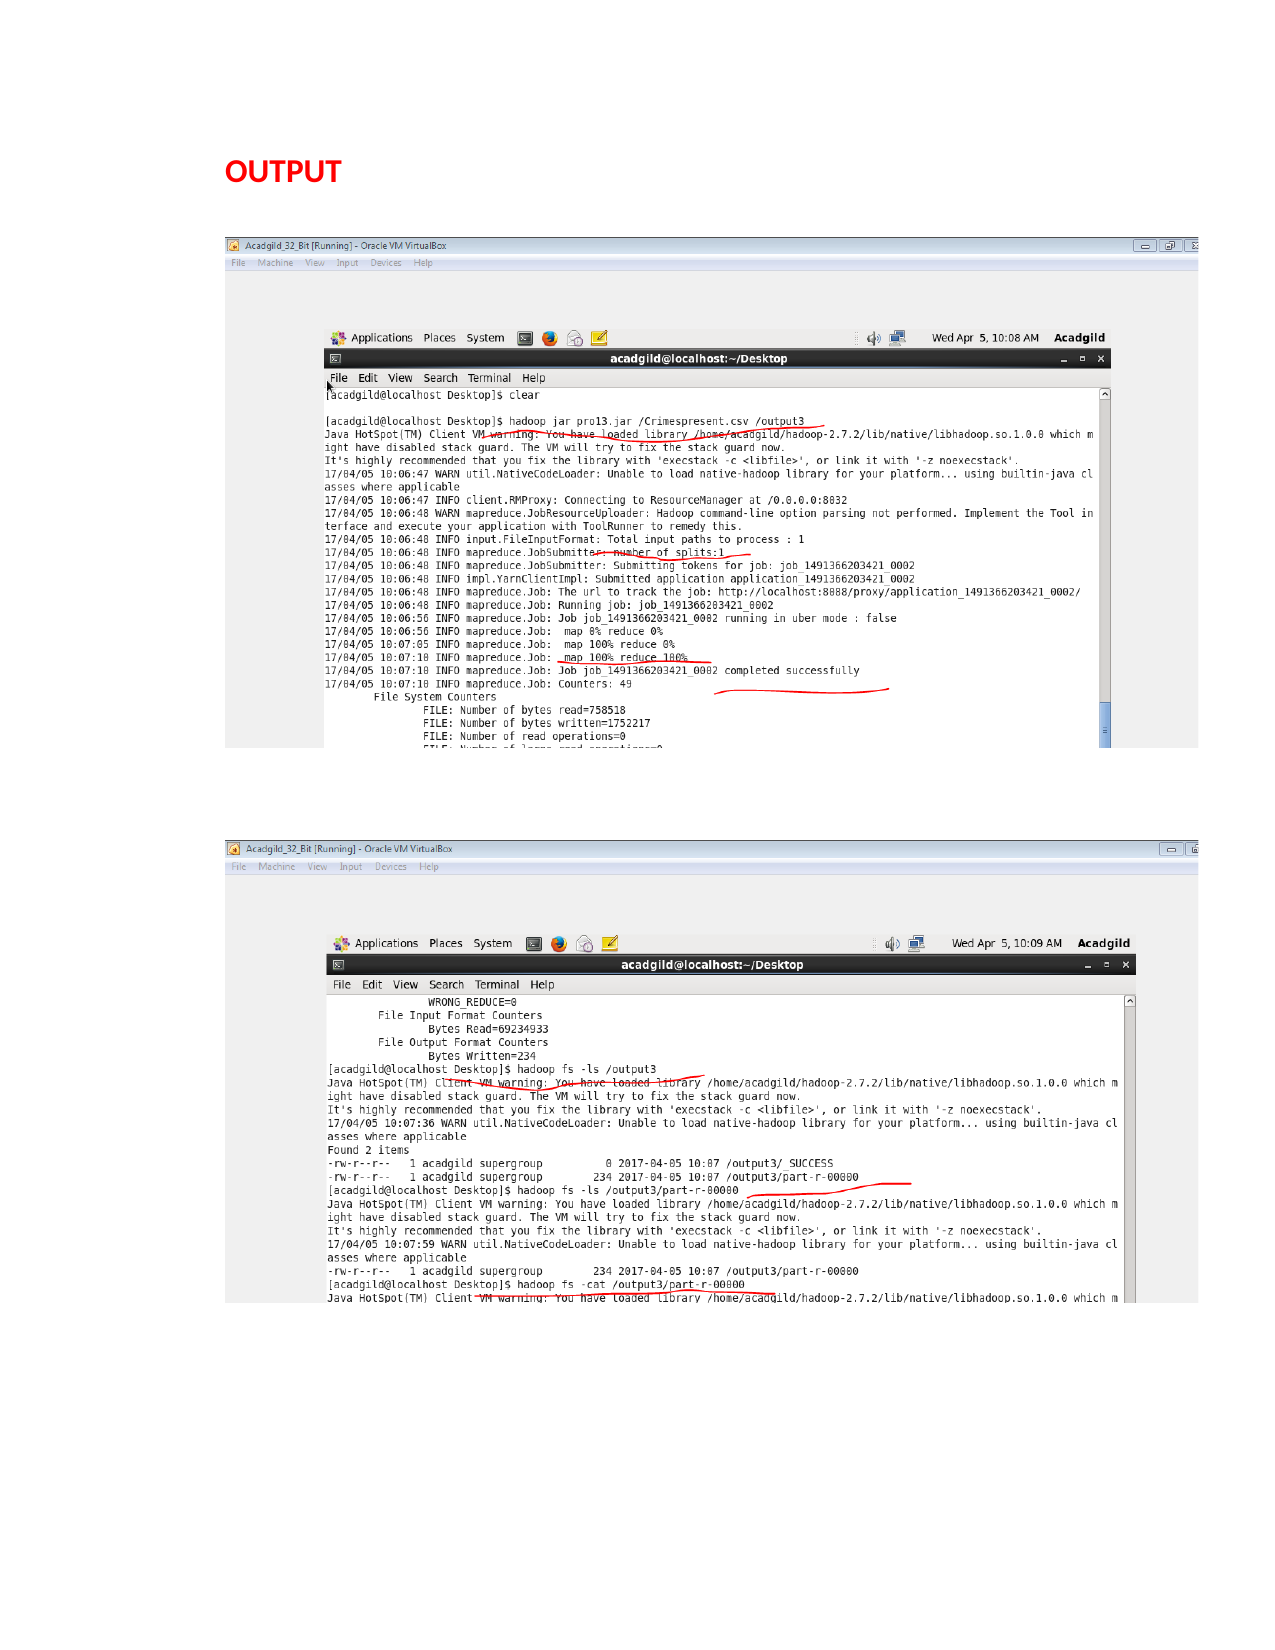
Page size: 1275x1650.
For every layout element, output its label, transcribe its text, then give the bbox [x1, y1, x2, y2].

picture [225, 840, 1199, 1303]
list OUTPUT [225, 150, 1125, 191]
picture [225, 237, 1199, 748]
